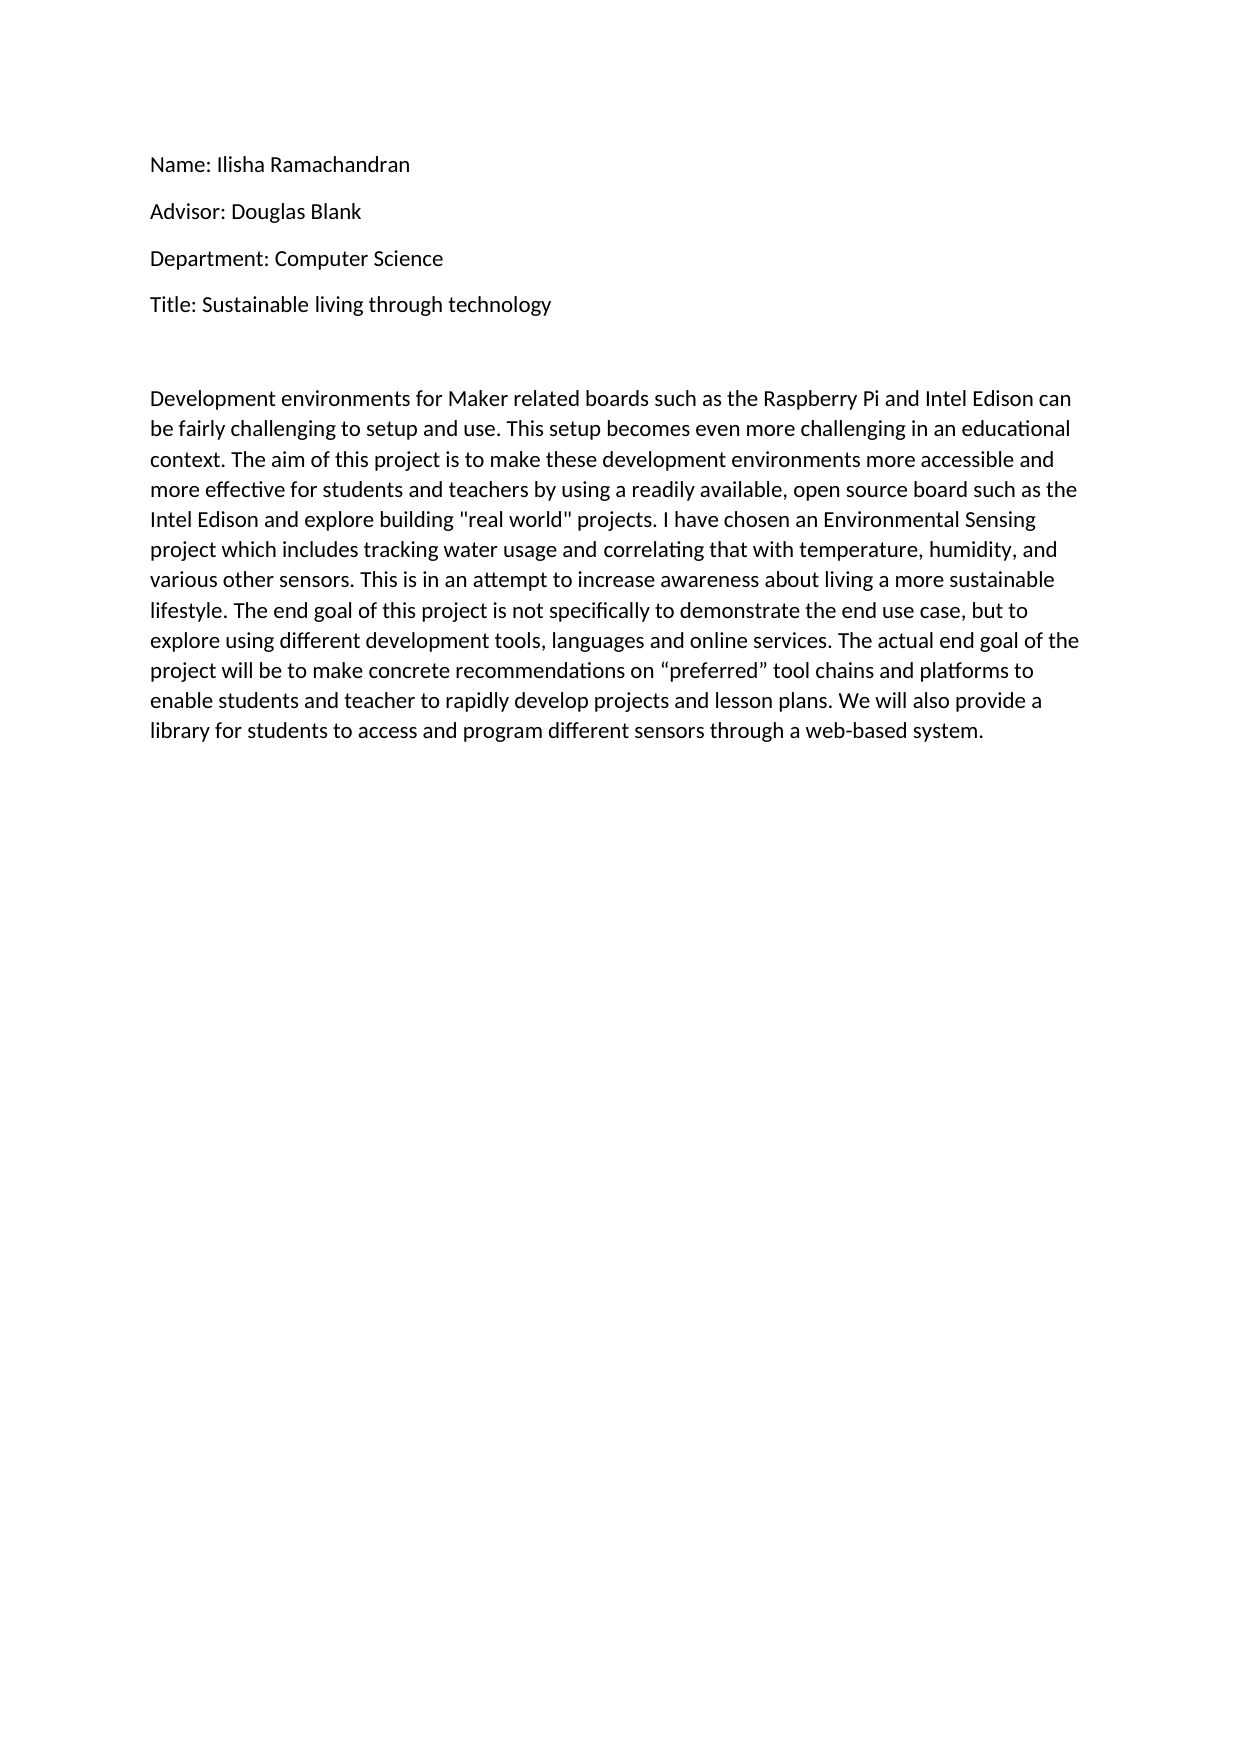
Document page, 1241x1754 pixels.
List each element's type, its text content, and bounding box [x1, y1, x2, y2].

text Department: Computer Science [150, 244, 1090, 272]
text Title: Sustainable living through technology [150, 291, 1090, 319]
text Name: Ilisha Ramachandran [150, 150, 1090, 178]
text Advisor: Douglas Blank [150, 197, 1090, 225]
text Development environments for Maker related boards such as the Raspberry Pi and Intel Edison can be fairly challenging to setup and use. This setup becomes even more challenging in an educational context. The aim of this project is to make these development environments more accessible and more effective for students and teachers by using a readily available, open source board such as the Intel Edison and explore building "real world" projects. I have chosen an Environmental Sensing project which includes tracking water usage and correlating that with temperature, humidity, and various other sensors. This is in an attempt to increase awareness about living a more sustainable lifestyle. The end goal of this project is not specifically to demonstrate the end use case, but to explore using different development tools, languages and online services. The actual end goal of the project will be to make concrete recommendations on “preferred” tool chains and platforms to enable students and teacher to rapidly develop projects and lesson plans. We will also provide a library for students to access and program different sensors through a web-based system. [150, 384, 1090, 745]
